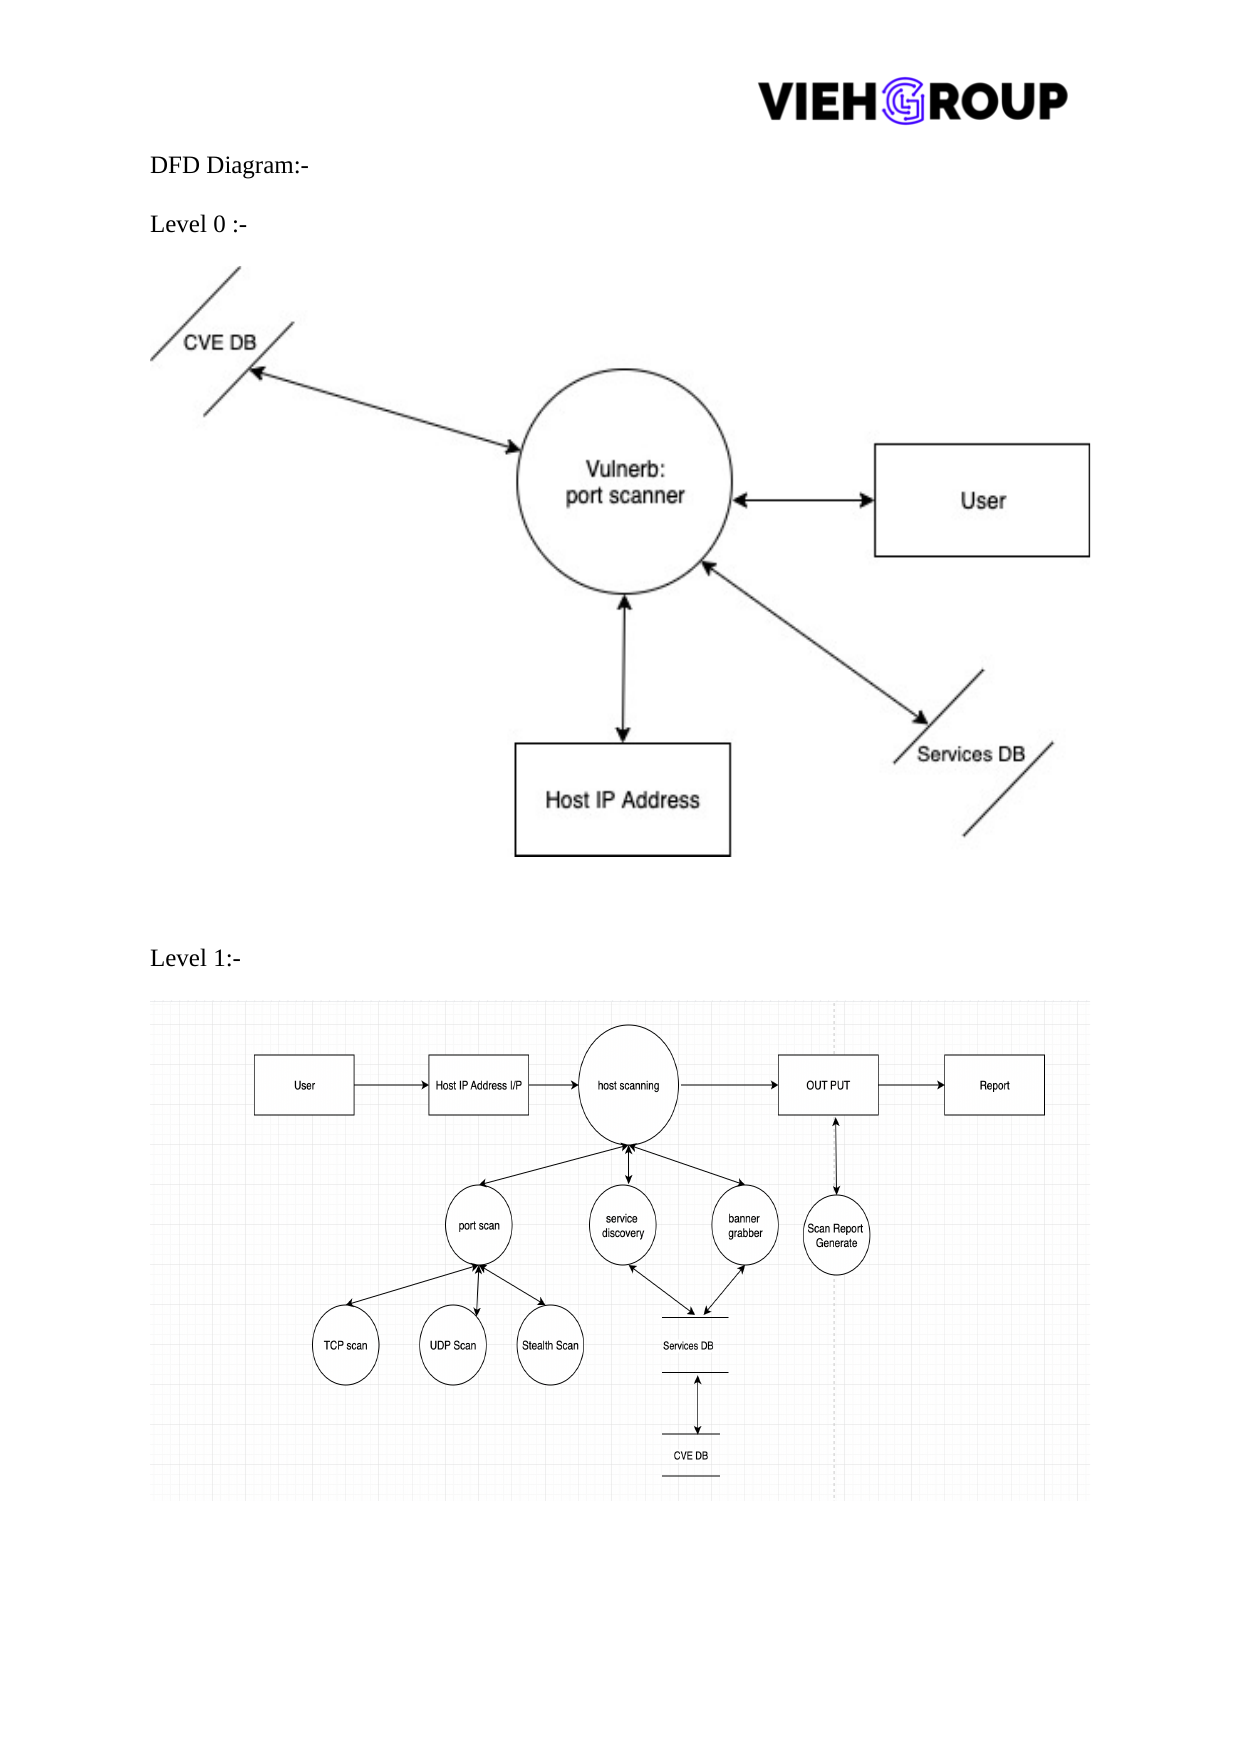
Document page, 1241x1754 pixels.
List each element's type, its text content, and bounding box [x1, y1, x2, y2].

picture [150, 266, 1091, 857]
picture [743, 73, 1091, 127]
picture [150, 1000, 1091, 1501]
text Level 1:- [150, 943, 1090, 972]
text Level 0 :- [150, 209, 1090, 238]
text DFD Diagram:- [150, 150, 1090, 179]
